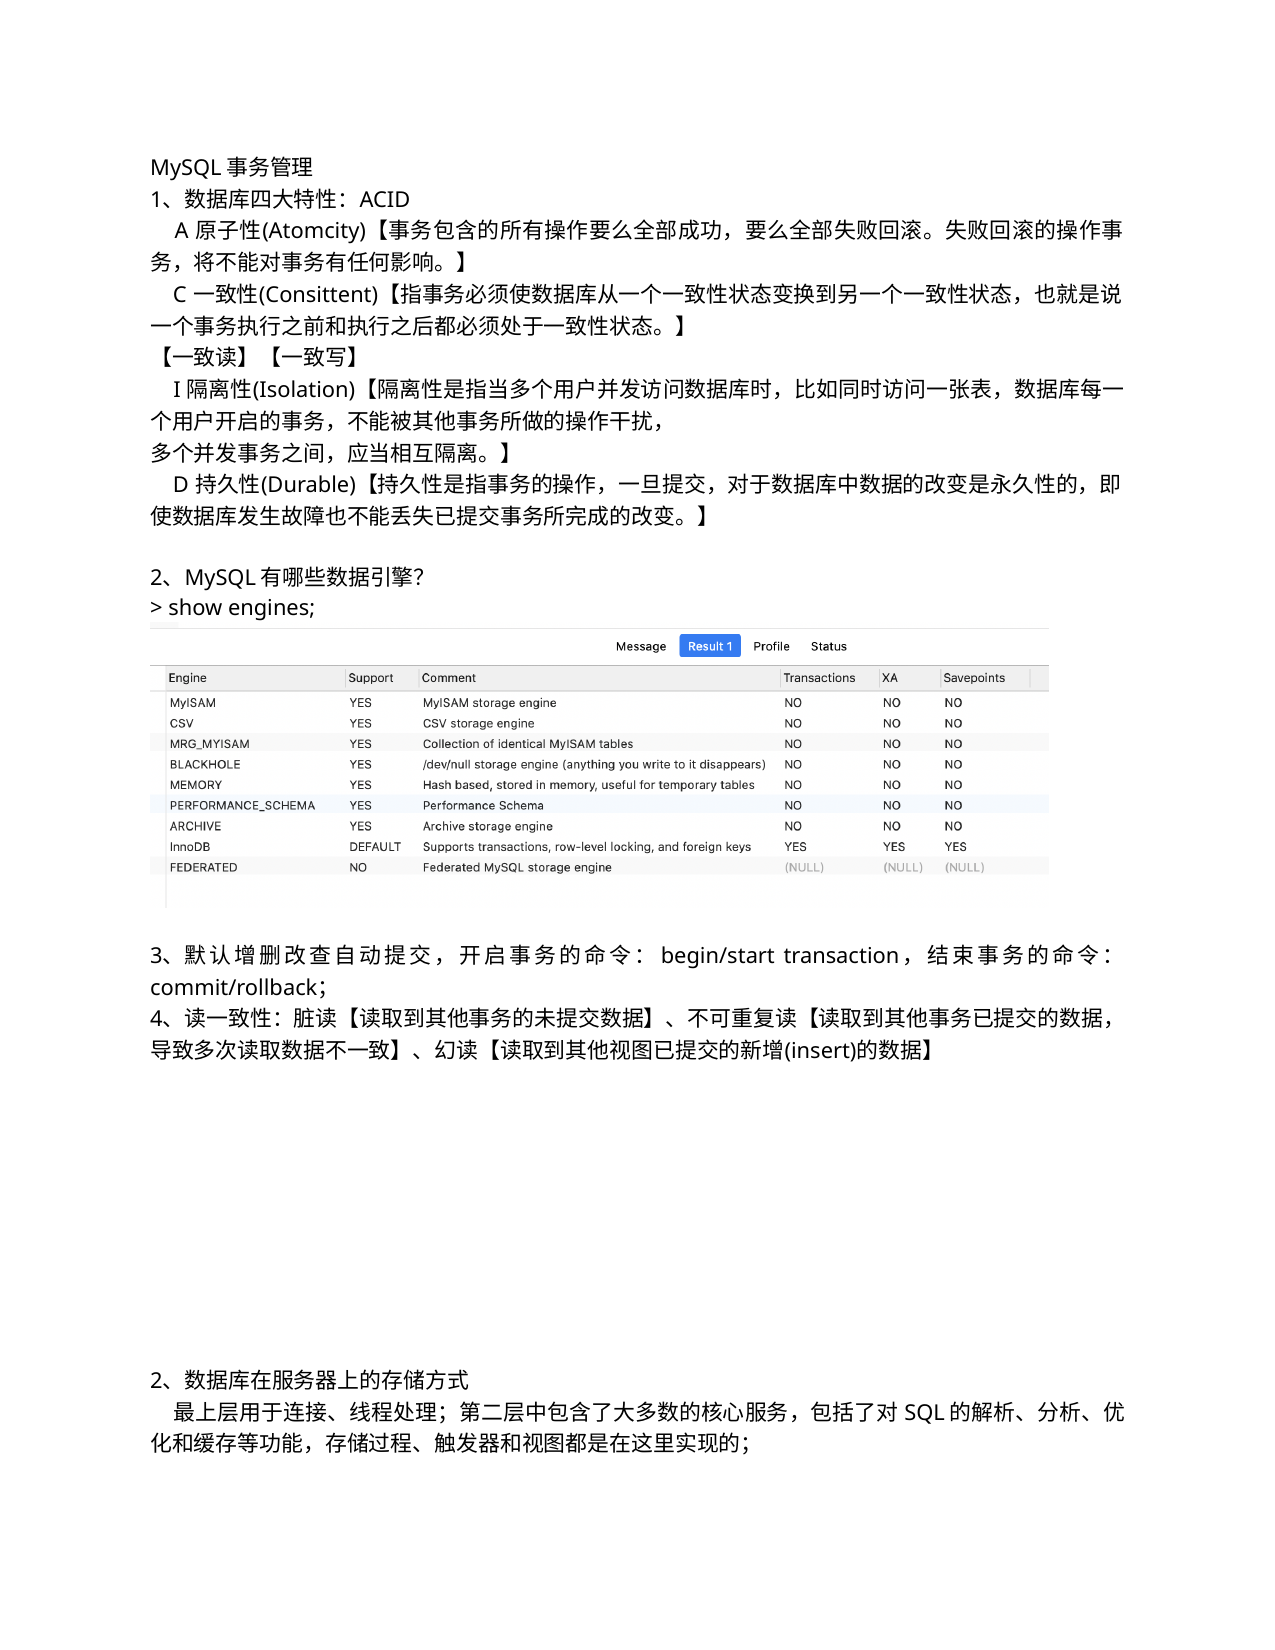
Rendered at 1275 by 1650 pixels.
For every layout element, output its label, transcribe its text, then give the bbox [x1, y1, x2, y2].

text 2、MySQL有哪些数据引擎？ [150, 560, 1125, 592]
list 读一致性：脏读【读取到其他事务的未提交数据】、不可重复读【读取到其他事务已提交的数据，导致多次读取数据不一致】、幻读【读取到其他视图已提交的新增(insert)的数据】 [150, 1001, 1125, 1065]
text C 一致性(Consittent)【指事务必须使数据库从一个一致性状态变换到另一个一致性状态，也就是说一个事务执行之前和执行之后都必须处于一致性状态。】 [150, 277, 1125, 340]
text A 原子性(Atomcity)【事务包含的所有操作要么全部成功，要么全部失败回滚。失败回滚的操作事务，将不能对事务有任何影响。】 [150, 213, 1125, 277]
text MySQL事务管理 [150, 150, 1125, 182]
text I 隔离性(Isolation)【隔离性是指当多个用户并发访问数据库时，比如同时访问一张表，数据库每一个用户开启的事务，不能被其他事务所做的操作干扰， [150, 372, 1125, 436]
text D 持久性(Durable)【持久性是指事务的操作，一旦提交，对于数据库中数据的改变是永久性的，即使数据库发生故障也不能丢失已提交事务所完成的改变。】 [150, 467, 1125, 531]
text 最上层用于连接、线程处理；第二层中包含了大多数的核心服务，包括了对SQL的解析、分析、优化和缓存等功能，存储过程、触发器和视图都是在这里实现的； [150, 1394, 1125, 1458]
text 【一致读】【一致写】 [150, 340, 1125, 372]
text > show engines; [150, 592, 1125, 622]
list 默认增删改查自动提交，开启事务的命令：begin/start transaction，结束事务的命令：commit/rollback； [150, 938, 1125, 1001]
text 1、数据库四大特性：ACID [150, 182, 1125, 213]
text 2、数据库在服务器上的存储方式 [150, 1363, 1125, 1394]
text 多个并发事务之间，应当相互隔离。】 [150, 436, 1125, 467]
picture [150, 622, 1049, 908]
